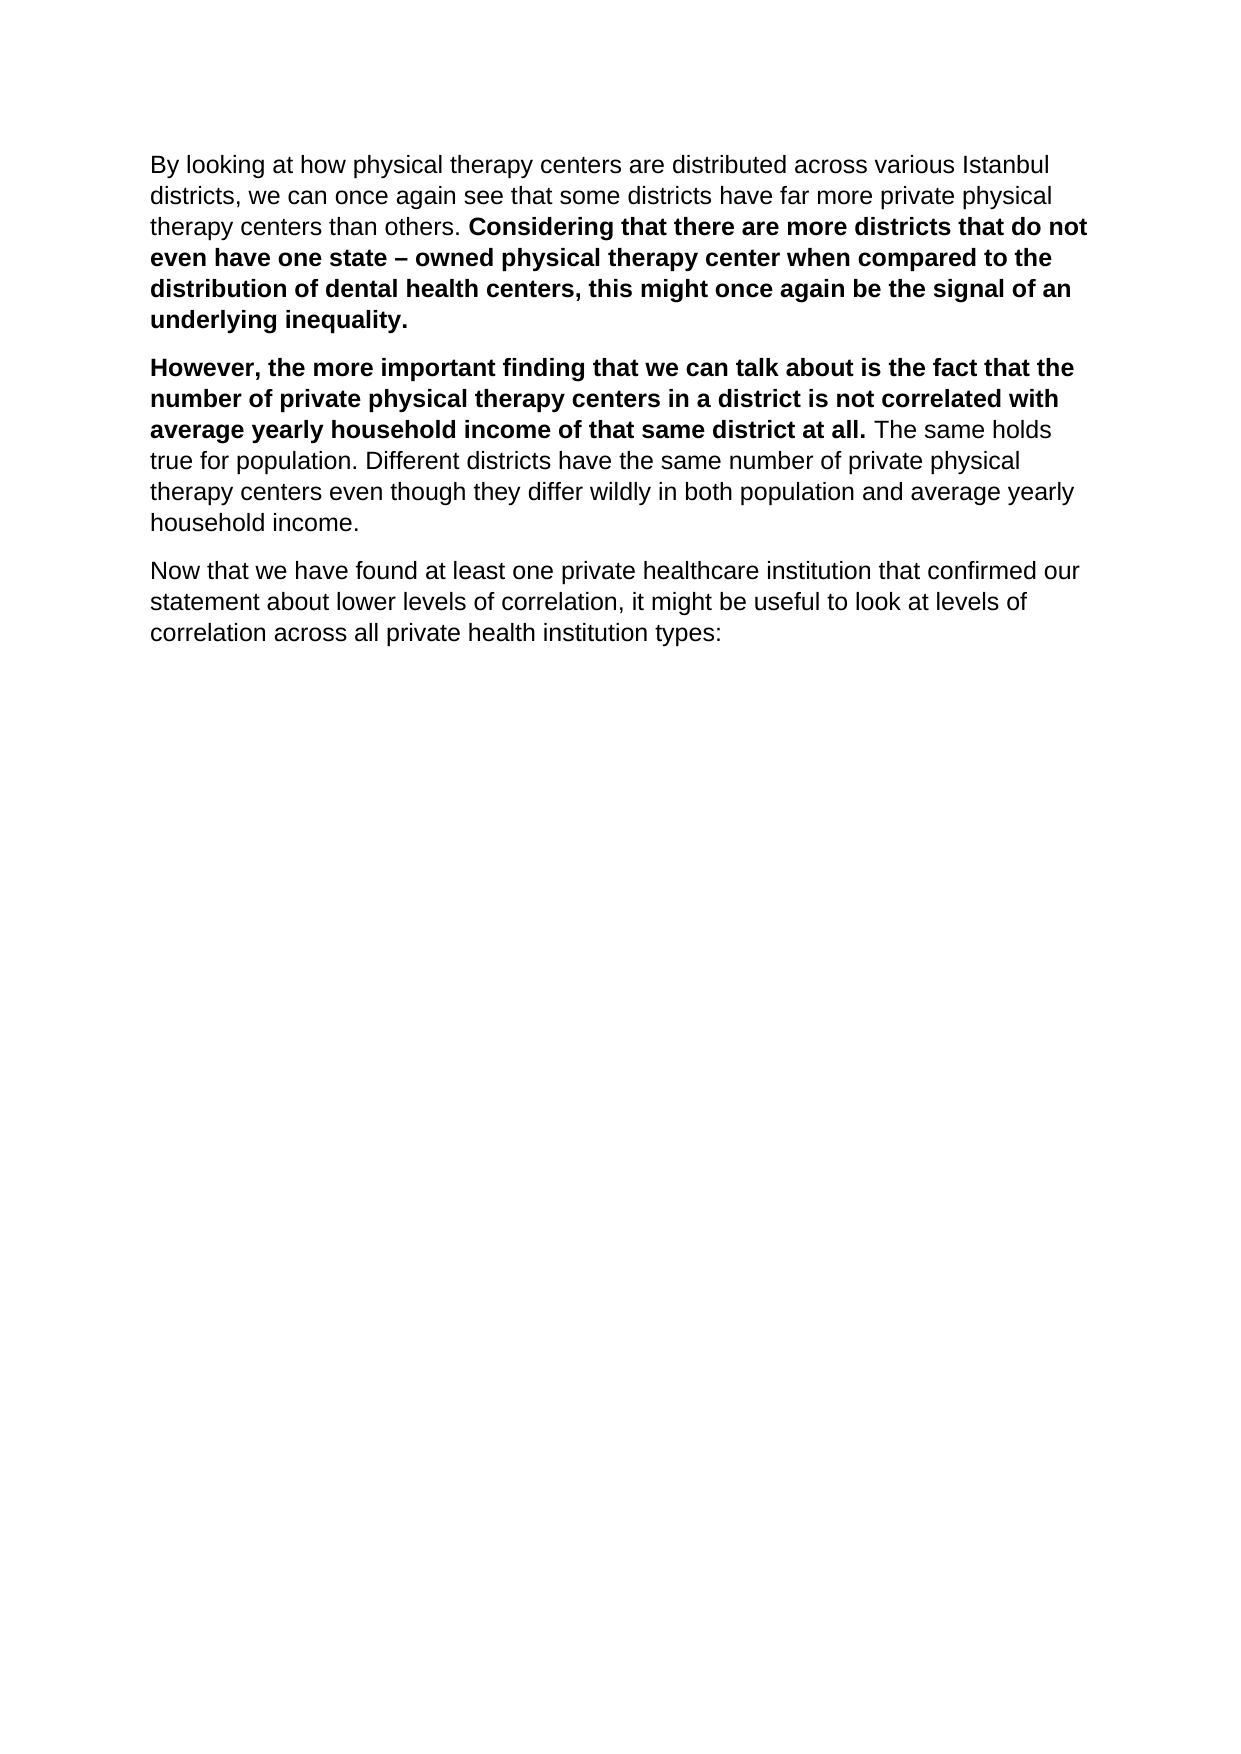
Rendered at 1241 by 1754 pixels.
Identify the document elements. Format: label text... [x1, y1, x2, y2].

text By looking at how physical therapy centers are distributed across various Istanbul districts, we can once again see that some districts have far more private physical therapy centers than others. Considering that there are more districts that do not even have one state – owned physical therapy center when compared to the distribution of dental health centers, this might once again be the signal of an underlying inequality. [150, 150, 1090, 334]
text Now that we have found at least one private healthcare institution that confirmed our statement about lower levels of correlation, it might be useful to look at levels of correlation across all private health institution types: [150, 556, 1090, 647]
text However, the more important finding that we can talk about is the fact that the number of private physical therapy centers in a district is not correlated with average yearly household income of that same district at all. The same holds true for population. Different districts have the same number of private physical therapy centers even though they differ wildly in both population and average yearly household income. [150, 353, 1090, 537]
